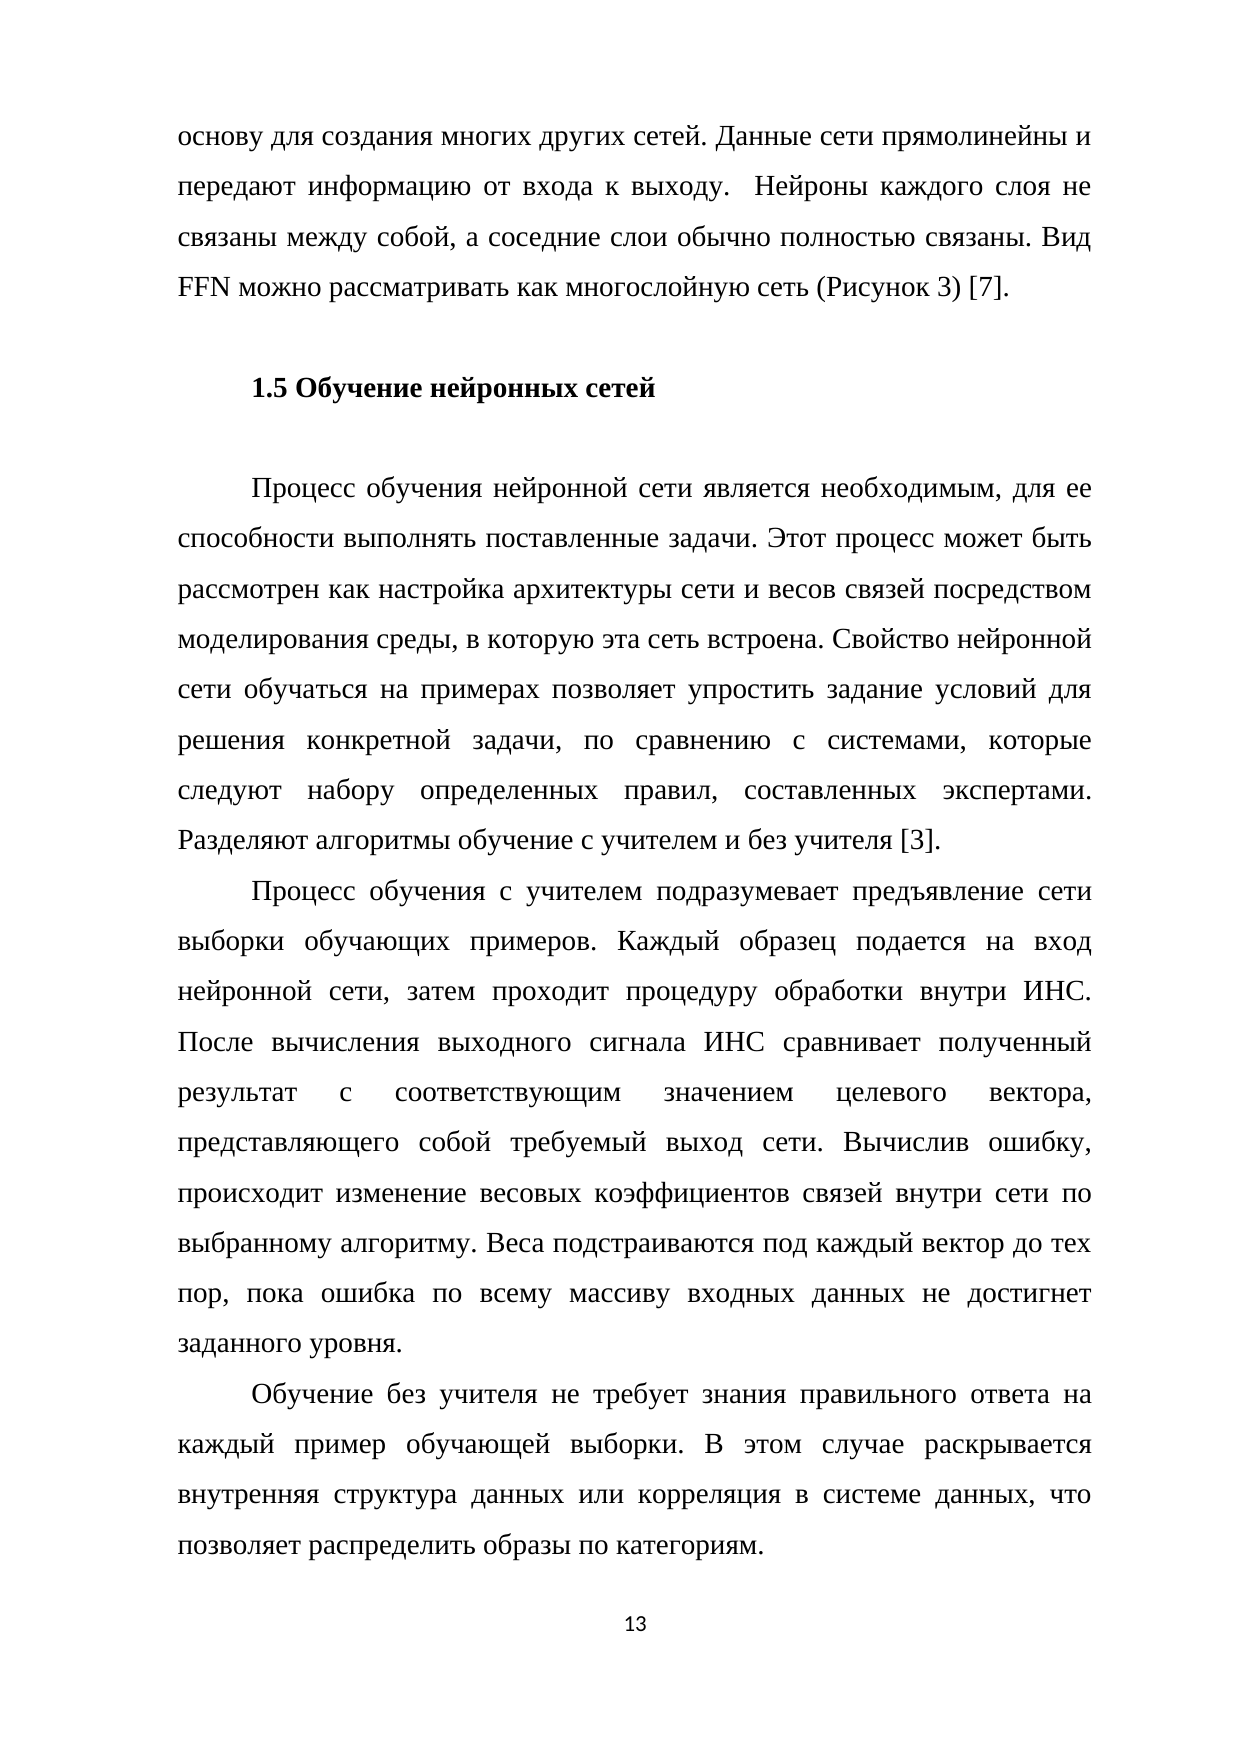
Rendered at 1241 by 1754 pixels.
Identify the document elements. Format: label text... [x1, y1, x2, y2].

text Процесс обучения нейронной сети является необходимым, для ее способности выполнять поставленные задачи. Этот процесс может быть рассмотрен как настройка архитектуры сети и весов связей посредством моделирования среды, в которую эта сеть встроена. Свойство нейронной сети обучаться на примерах позволяет упростить задание условий для решения конкретной задачи, по сравнению с системами, которые следуют набору определенных правил, составленных экспертами. Разделяют алгоритмы обучение с учителем и без учителя [3]. [177, 470, 1093, 856]
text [177, 118, 1093, 303]
text Процесс обучения с учителем подразумевает предъявление сети выборки обучающих примеров. Каждый образец подается на вход нейронной сети, затем проходит процедуру обработки внутри ИНС. После вычисления выходного сигнала ИНС сравнивает полученный результат с соответствующим значением целевого вектора, представляющего собой требуемый выход сети. Вычислив ошибку, происходит изменение весовых коэффициентов связей внутри сети по выбранному алгоритму. Веса подстраиваются под каждый вектор до тех пор, пока ошибка по всему массиву входных данных не достигнет заданного уровня. [177, 873, 1093, 1359]
text 1.5 Обучение нейронных сетей [177, 370, 1093, 403]
text Обучение без учителя не требует знания правильного ответа на каждый пример обучающей выборки. В этом случае раскрывается внутренняя структура данных или корреляция в системе данных, что позволяет распределить образы по категориям. [177, 1376, 1093, 1560]
